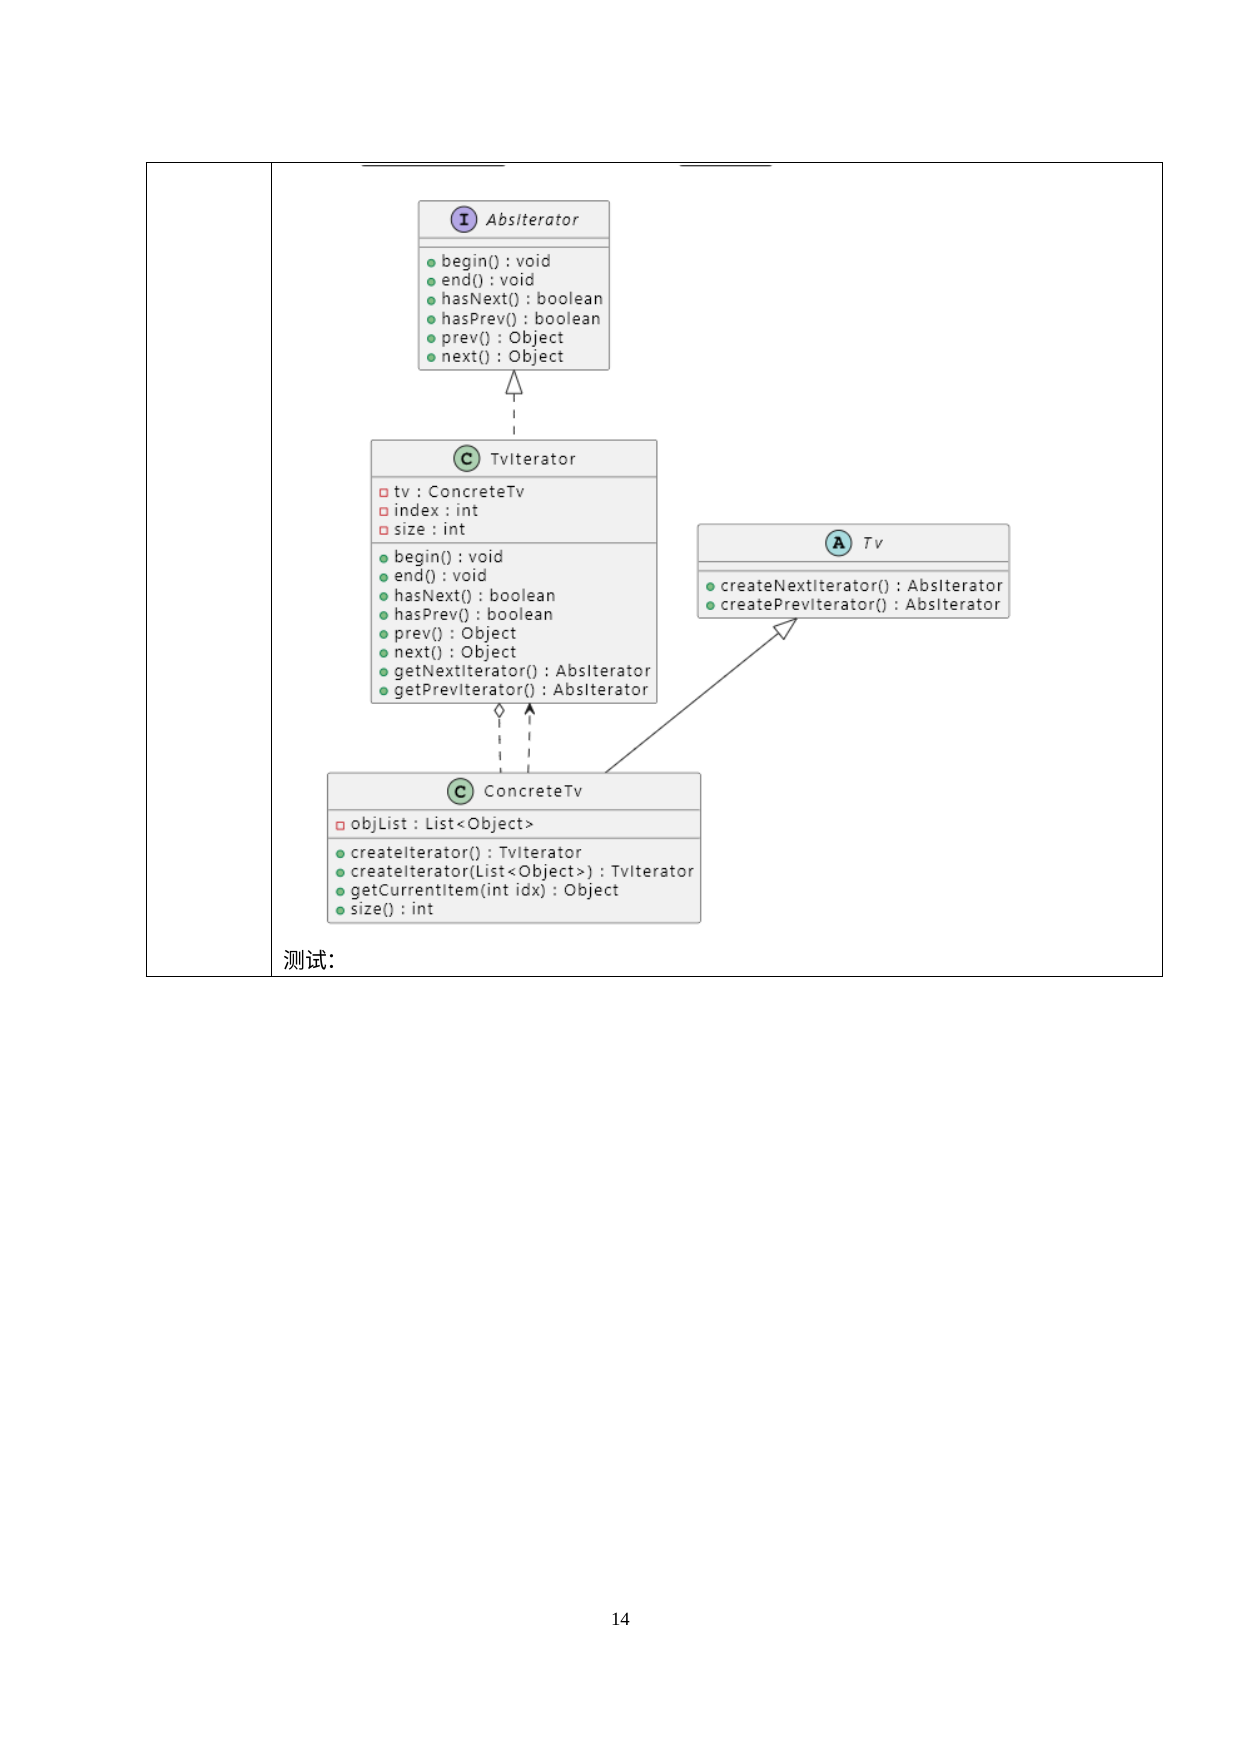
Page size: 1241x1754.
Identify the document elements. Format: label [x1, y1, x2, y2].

picture [282, 165, 1047, 942]
